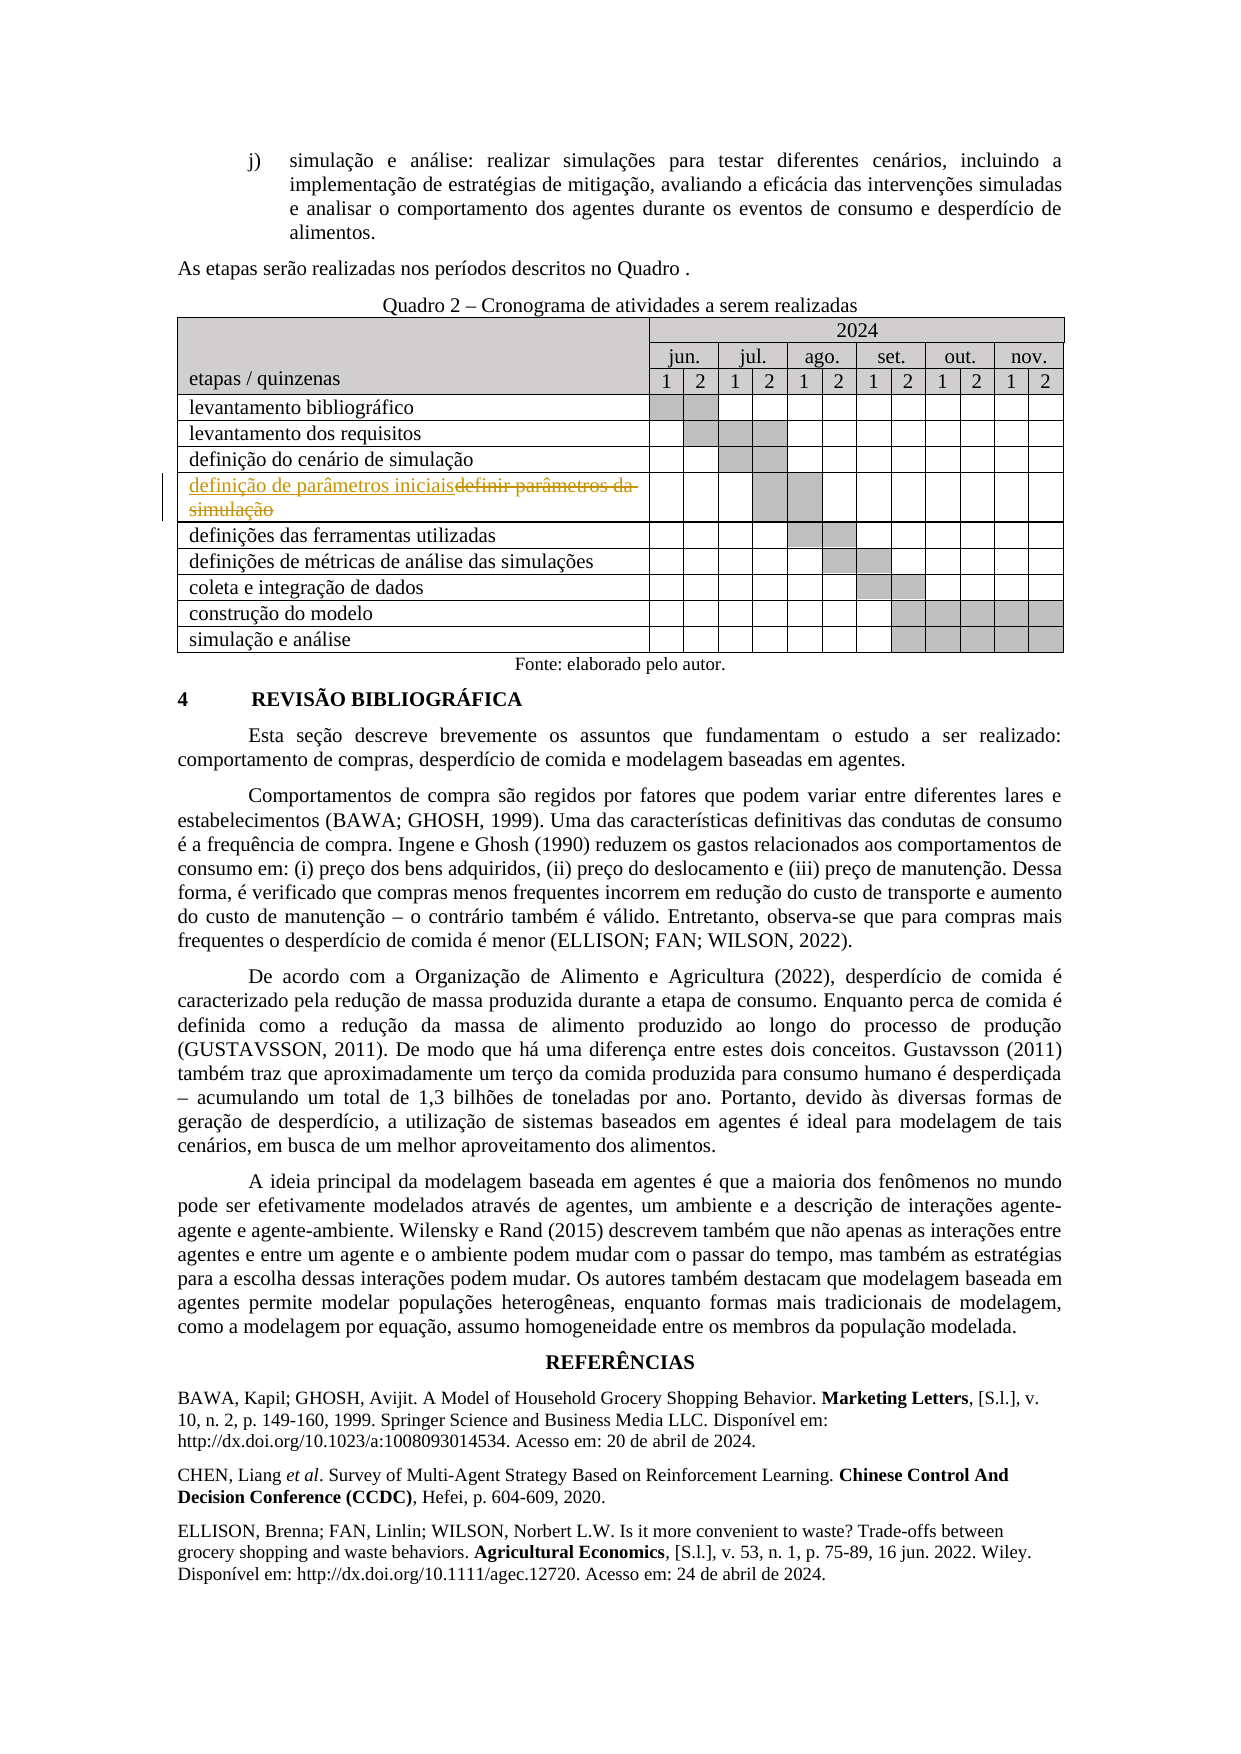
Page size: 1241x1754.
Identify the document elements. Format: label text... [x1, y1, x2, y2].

table_cell [1029, 447, 1063, 472]
table_cell [823, 395, 856, 420]
table_cell [961, 549, 994, 573]
table_cell [1029, 549, 1063, 573]
table_cell [892, 549, 925, 573]
table_cell levantamento dos requisitos [178, 421, 649, 446]
table_cell [719, 601, 752, 626]
table_cell [753, 395, 787, 420]
table_cell [650, 473, 683, 521]
table_cell [926, 421, 960, 446]
table_cell [1029, 473, 1063, 521]
table_cell [650, 627, 683, 652]
table_cell [684, 473, 718, 521]
table_header 2024 [650, 318, 1064, 342]
table_cell [753, 523, 787, 547]
table_cell [857, 395, 891, 420]
table_cell [753, 421, 787, 446]
table_cell [892, 421, 925, 446]
table_cell [961, 601, 994, 626]
text Fonte: elaborado pelo autor. [177, 653, 1063, 674]
table_cell [995, 523, 1028, 547]
table_cell set. [857, 343, 925, 368]
text De acordo com a Organização de Alimento e Agricultura (2022), desperdício de comida é caracterizado pela redução de massa produzida durante a etapa de consumo. Enquanto perca de comida é definida como a redução da massa de alimento produzido ao longo do processo de produção (GUSTAVSSON, 2011). De modo que há uma diferença entre estes dois conceitos. Gustavsson (2011) também traz que aproximadamente um terço da comida produzida para consumo humano é desperdiçada – acumulando um total de 1,3 bilhões de toneladas por ano. Portanto, devido às diversas formas de geração de desperdício, a utilização de sistemas baseados em agentes é ideal para modelagem de tais cenários, em busca de um melhor aproveitamento dos alimentos. [177, 964, 1063, 1157]
table_cell [926, 549, 960, 573]
table_cell [892, 447, 925, 472]
table_cell [650, 421, 683, 446]
table_cell nov. [995, 343, 1063, 368]
table_cell [892, 601, 925, 626]
table_cell 1 [995, 369, 1028, 394]
text A ideia principal da modelagem baseada em agentes é que a maioria dos fenômenos no mundo pode ser efetivamente modelados através de agentes, um ambiente e a descrição de interações agente-agente e agente-ambiente. Wilensky e Rand (2015) descrevem também que não apenas as interações entre agentes e entre um agente e o ambiente podem mudar com o passar do tempo, mas também as estratégias para a escolha dessas interações podem mudar. Os autores também destacam que modelagem baseada em agentes permite modelar populações heterogêneas, enquanto formas mais tradicionais de modelagem, como a modelagem por equação, assumo homogeneidade entre os membros da população modelada. [177, 1169, 1063, 1338]
table_cell [857, 549, 891, 573]
table_cell [753, 473, 787, 521]
table_cell [719, 523, 752, 547]
table_cell [961, 575, 994, 599]
table_cell [788, 473, 822, 521]
table_cell [823, 421, 856, 446]
table_cell 2 [892, 369, 925, 394]
subtitle 4 REVISÃO BIBLIOGRÁFICA [177, 687, 1063, 711]
table_cell [961, 473, 994, 521]
table_cell ago. [788, 343, 856, 368]
table_cell [823, 473, 856, 521]
table_cell [823, 447, 856, 472]
table_cell [995, 575, 1028, 599]
table_cell [178, 473, 649, 521]
table_cell [857, 473, 891, 521]
table_cell [995, 473, 1028, 521]
table_cell [719, 575, 752, 599]
table_cell [961, 523, 994, 547]
table_cell [650, 447, 683, 472]
table_cell [892, 627, 925, 652]
table_cell [1029, 395, 1063, 420]
table_cell 1 [719, 369, 752, 394]
table_cell 1 [650, 369, 683, 394]
table_cell [1029, 575, 1063, 599]
table_cell [1029, 523, 1063, 547]
table_cell [995, 549, 1028, 573]
table_cell [995, 395, 1028, 420]
table_cell [1029, 421, 1063, 446]
table_cell [650, 601, 683, 626]
table_cell [823, 627, 856, 652]
table_cell [961, 447, 994, 472]
table_cell [961, 421, 994, 446]
table_cell [926, 575, 960, 599]
table_cell [926, 395, 960, 420]
table_cell 2 [823, 369, 856, 394]
text ELLISON, Brenna; FAN, Linlin; WILSON, Norbert L.W. Is it more convenient to waste? Trade‐offs between grocery shopping and waste behaviors. Agricultural Economics, [S.l.], v. 53, n. 1, p. 75-89, 16 jun. 2022. Wiley. Disponível em: http://dx.doi.org/10.1111/agec.12720. Acesso em: 24 de abril de 2024. [177, 1520, 1063, 1584]
table_cell [684, 395, 718, 420]
table_cell [892, 575, 925, 599]
text As etapas serão realizadas nos períodos descritos no Quadro 2. [177, 256, 1063, 280]
table_cell construção do modelo [178, 601, 649, 626]
table_cell [753, 627, 787, 652]
table_cell [753, 575, 787, 599]
table_cell [753, 549, 787, 573]
table_cell [719, 447, 752, 472]
table_cell [926, 523, 960, 547]
table_cell jul. [719, 343, 787, 368]
table_cell [788, 395, 822, 420]
table_cell 2 [961, 369, 994, 394]
table_cell [926, 447, 960, 472]
table_cell 1 [926, 369, 960, 394]
table_cell [926, 473, 960, 521]
table_cell definições de métricas de análise das simulações [178, 549, 649, 573]
table_cell out. [926, 343, 994, 368]
table_cell 2 [753, 369, 787, 394]
table_cell [684, 601, 718, 626]
table_cell [684, 421, 718, 446]
table_cell [995, 627, 1028, 652]
table_cell [892, 395, 925, 420]
table_cell [684, 549, 718, 573]
table_cell [684, 575, 718, 599]
table_cell [823, 549, 856, 573]
table_cell [995, 601, 1028, 626]
table_cell [857, 575, 891, 599]
table_cell 2 [684, 369, 718, 394]
table_cell [857, 601, 891, 626]
table_cell [995, 447, 1028, 472]
table_cell 1 [788, 369, 822, 394]
table_cell [857, 523, 891, 547]
table_cell [788, 575, 822, 599]
table_cell [961, 627, 994, 652]
table_cell [892, 523, 925, 547]
table_cell [650, 523, 683, 547]
table_cell [684, 523, 718, 547]
table_cell [926, 601, 960, 626]
table_cell [892, 473, 925, 521]
table_cell definição do cenário de simulação [178, 447, 649, 472]
table_cell [684, 447, 718, 472]
text Comportamentos de compra são regidos por fatores que podem variar entre diferentes lares e estabelecimentos (BAWA; GHOSH, 1999). Uma das características definitivas das condutas de consumo é a frequência de compra. Ingene e Ghosh (1990) reduzem os gastos relacionados aos comportamentos de consumo em: (i) preço dos bens adquiridos, (ii) preço do deslocamento e (iii) preço de manutenção. Dessa forma, é verificado que compras menos frequentes incorrem em redução do custo de transporte e aumento do custo de manutenção – o contrário também é válido. Entretanto, observa-se que para compras mais frequentes o desperdício de comida é menor (ELLISON; FAN; WILSON, 2022). [177, 783, 1063, 952]
table_header etapas / quinzenas [178, 318, 649, 394]
table_cell [823, 523, 856, 547]
table_cell [719, 473, 752, 521]
table_cell [650, 395, 683, 420]
table_cell [857, 447, 891, 472]
table_cell [719, 549, 752, 573]
table_cell [926, 627, 960, 652]
table_cell [1029, 601, 1063, 626]
table_cell [719, 421, 752, 446]
table_cell [788, 627, 822, 652]
table_cell [857, 627, 891, 652]
table_cell [650, 549, 683, 573]
table_cell 1 [857, 369, 891, 394]
table_cell [788, 549, 822, 573]
table_cell [788, 421, 822, 446]
table_cell [650, 575, 683, 599]
table_cell simulação e análise [178, 627, 649, 652]
table_cell [788, 601, 822, 626]
text Quadro 2 – Cronograma de atividades a serem realizadas [177, 293, 1063, 317]
table_cell [1029, 627, 1063, 652]
table_cell levantamento bibliográfico [178, 395, 649, 420]
table_cell coleta e integração de dados [178, 575, 649, 599]
table_cell [823, 601, 856, 626]
table_cell jun. [650, 343, 718, 368]
table_cell [788, 447, 822, 472]
table_cell 2 [1029, 369, 1063, 394]
table_cell [684, 627, 718, 652]
table_cell [719, 627, 752, 652]
text Esta seção descreve brevemente os assuntos que fundamentam o estudo a ser realizado: comportamento de compras, desperdício de comida e modelagem baseadas em agentes. [177, 723, 1063, 771]
text BAWA, Kapil; GHOSH, Avijit. A Model of Household Grocery Shopping Behavior. Marketing Letters, [S.l.], v. 10, n. 2, p. 149-160, 1999. Springer Science and Business Media LLC. Disponível em: http://dx.doi.org/10.1023/a:1008093014534. Acesso em: 20 de abril de 2024. [177, 1387, 1063, 1452]
table_cell [961, 395, 994, 420]
table_cell [857, 421, 891, 446]
table_cell [753, 601, 787, 626]
text Referências [177, 1350, 1063, 1374]
table_cell [823, 575, 856, 599]
table_cell definições das ferramentas utilizadas [178, 523, 649, 547]
table_cell [719, 395, 752, 420]
table_cell [753, 447, 787, 472]
text CHEN, Liang et al. Survey of Multi-Agent Strategy Based on Reinforcement Learning. Chinese Control And Decision Conference (CCDC), Hefei, p. 604-609, 2020. [177, 1464, 1063, 1507]
table_cell [995, 421, 1028, 446]
table_cell [788, 523, 822, 547]
